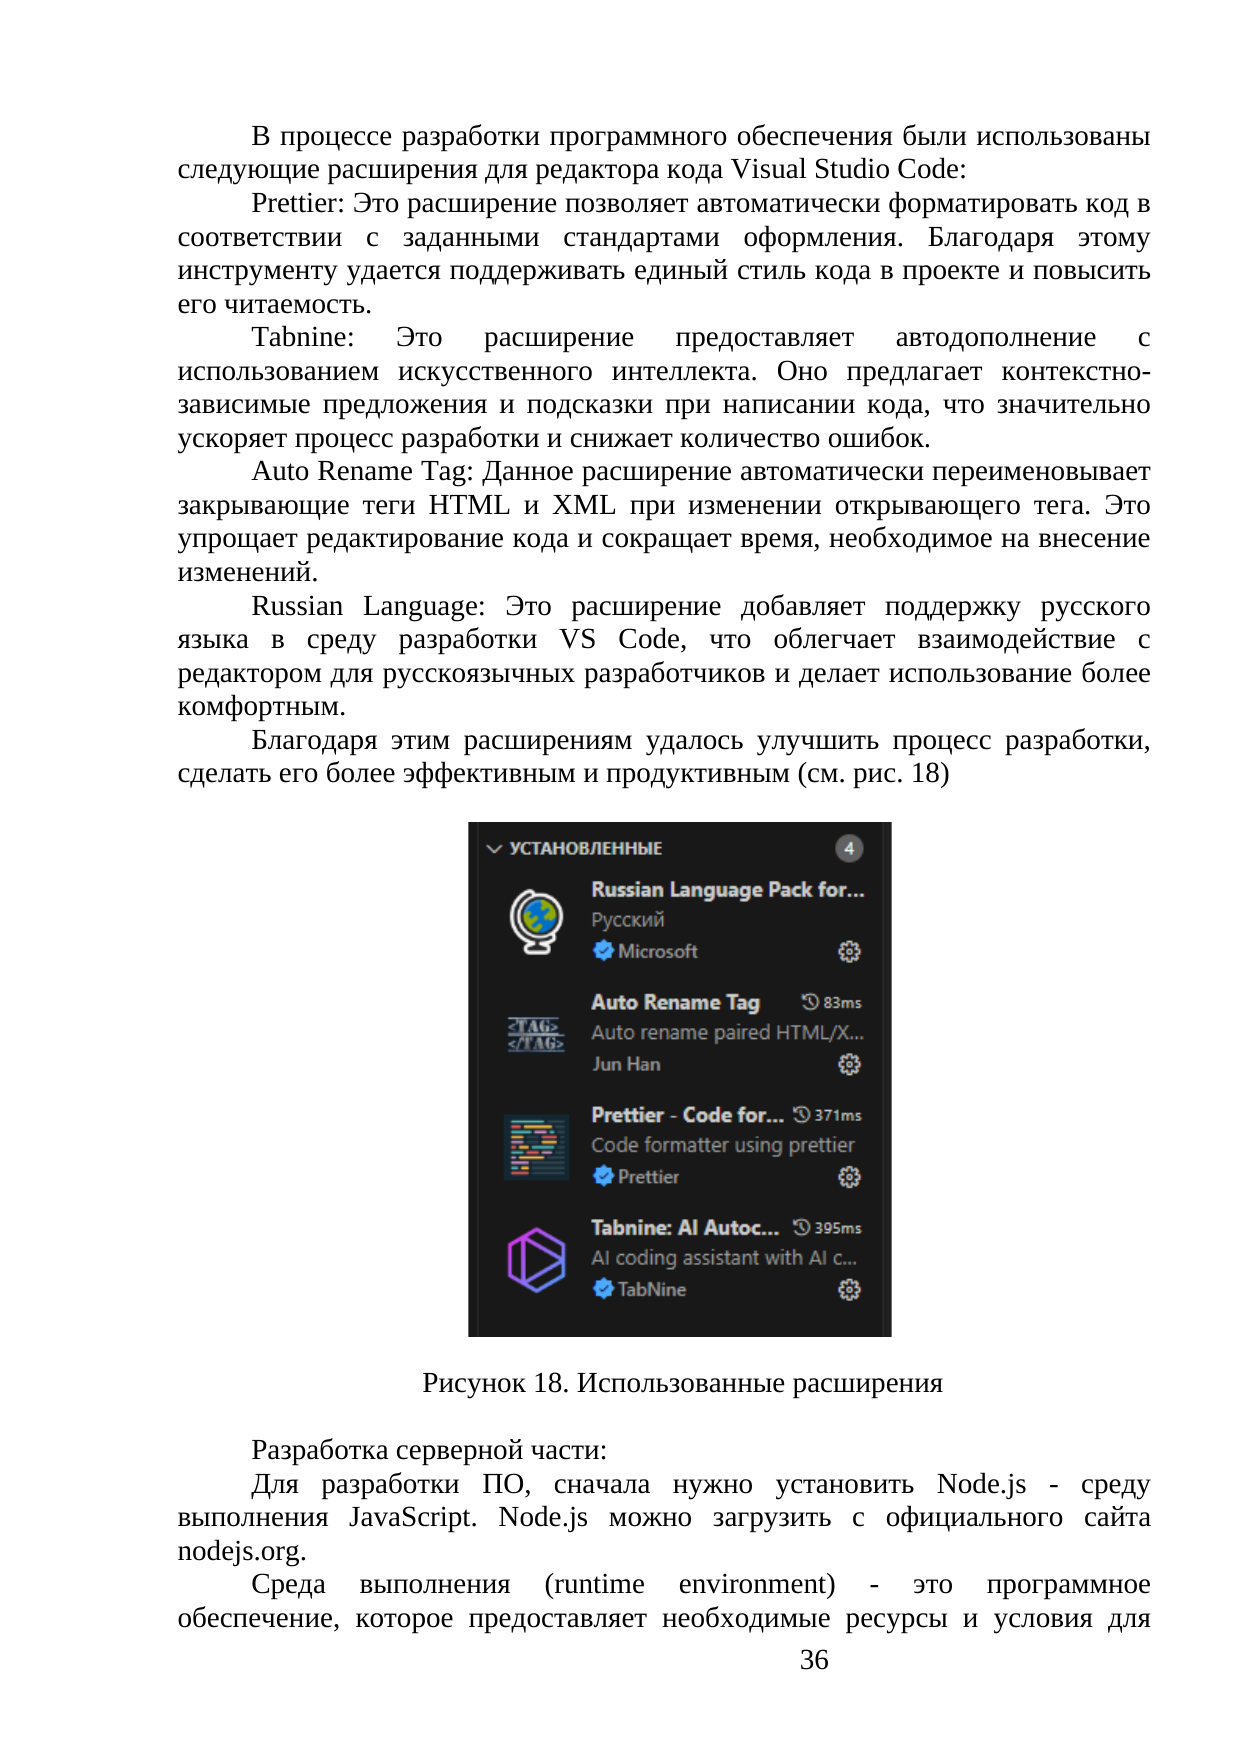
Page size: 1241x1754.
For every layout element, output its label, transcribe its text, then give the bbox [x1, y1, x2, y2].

text В процессе разработки программного обеспечения были использованы следующие расширения для редактора кода Visual Studio Code: [177, 118, 1152, 185]
text Рисунок 18. Использованные расширения [177, 1365, 1152, 1399]
picture [468, 822, 892, 1337]
text Благодаря этим расширениям удалось улучшить процесс разработки, сделать его более эффективным и продуктивным (см. рис. 18) [177, 722, 1152, 789]
text Auto Rename Tag: Данное расширение автоматически переименовывает закрывающие теги HTML и XML при изменении открывающего тега. Это упрощает редактирование кода и сокращает время, необходимое на внесение изменений. [177, 453, 1152, 588]
text Russian Language: Это расширение добавляет поддержку русского языка в среду разработки VS Code, что облегчает взаимодействие с редактором для русскоязычных разработчиков и делает использование более комфортным. [177, 588, 1152, 722]
text Для разработки ПО, сначала нужно установить Node.js - среду выполнения JavaScript. Node.js можно загрузить с официального сайта nodejs.org. [177, 1466, 1152, 1567]
text Разработка серверной части: [177, 1432, 1152, 1466]
text Tabnine: Это расширение предоставляет автодополнение с использованием искусственного интеллекта. Оно предлагает контекстно-зависимые предложения и подсказки при написании кода, что значительно ускоряет процесс разработки и снижает количество ошибок. [177, 319, 1152, 453]
text Prettier: Это расширение позволяет автоматически форматировать код в соответствии с заданными стандартами оформления. Благодаря этому инструменту удается поддерживать единый стиль кода в проекте и повысить его читаемость. [177, 185, 1152, 319]
